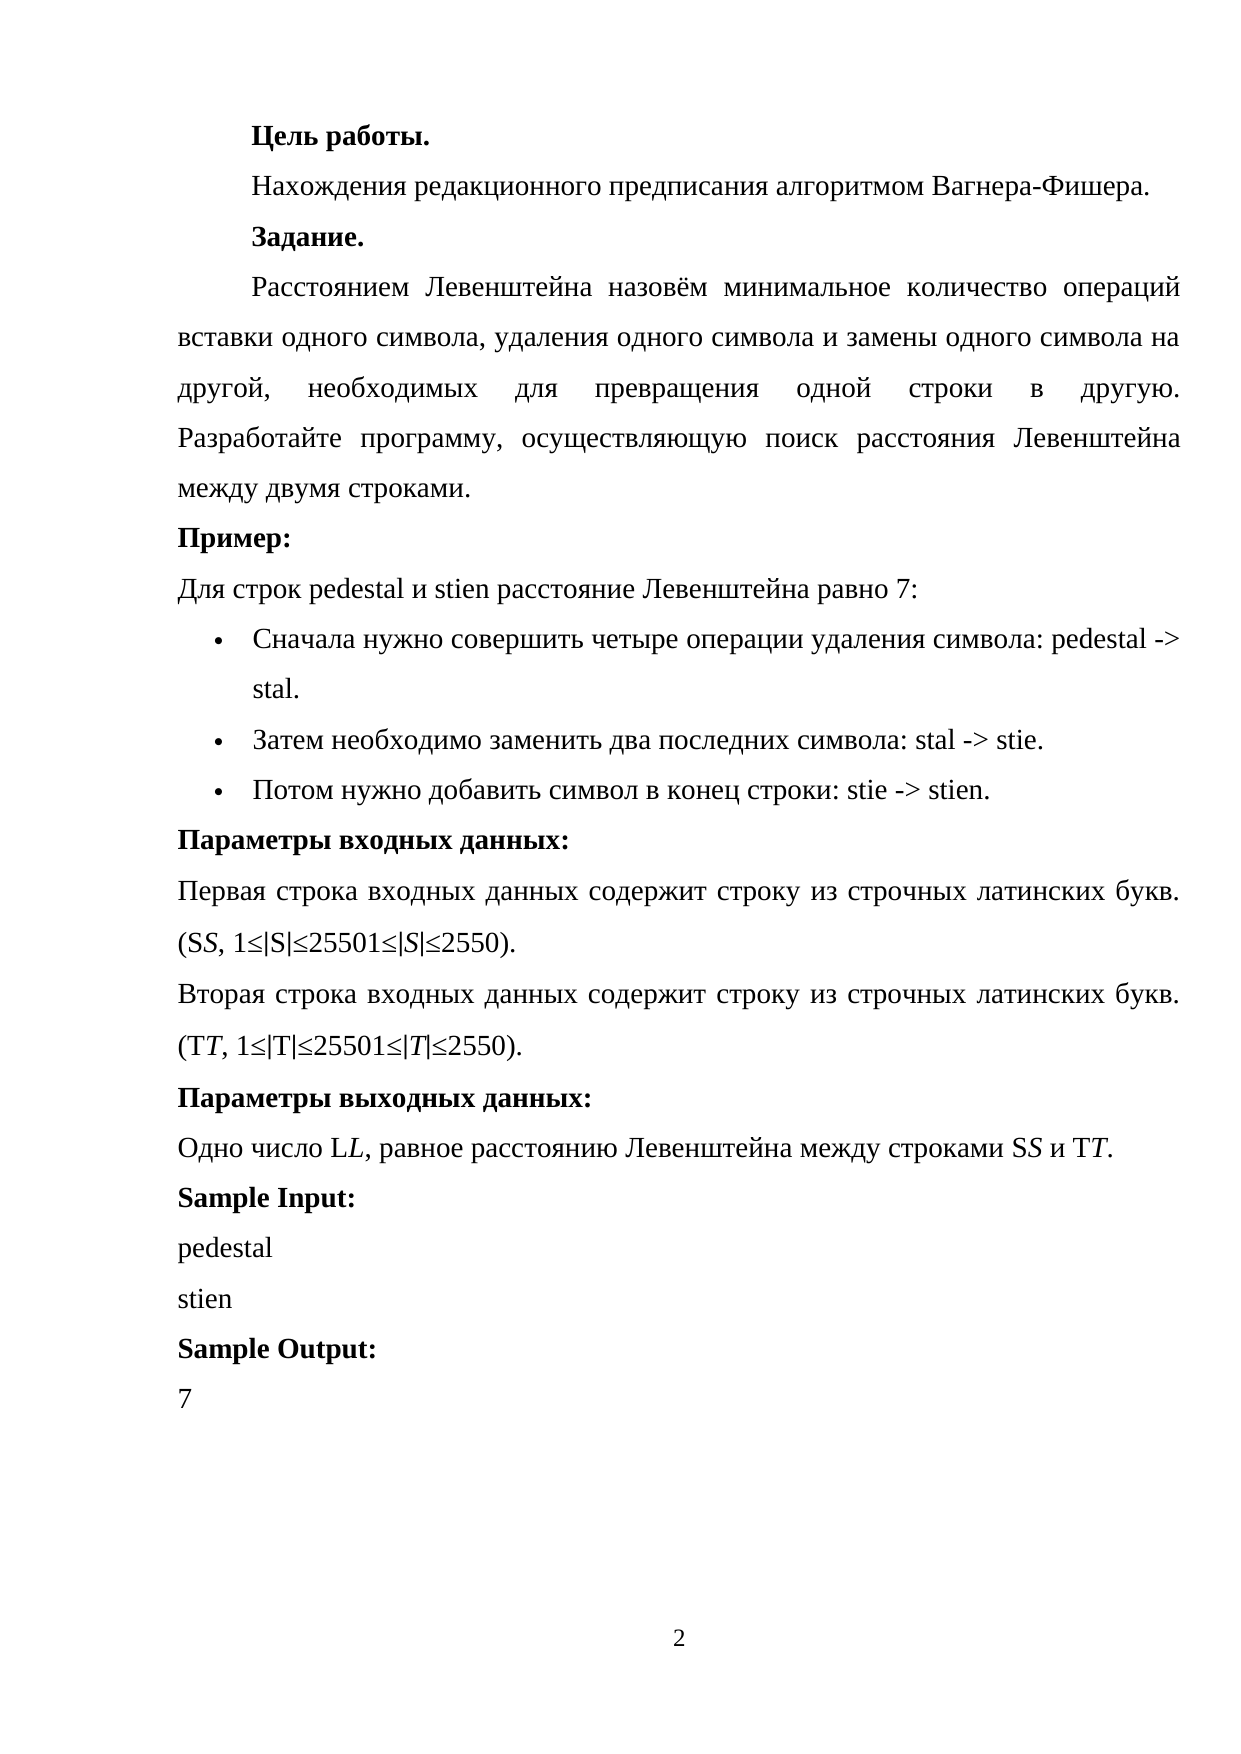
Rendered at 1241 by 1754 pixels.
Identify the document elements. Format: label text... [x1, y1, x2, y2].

text Задание. [177, 219, 1181, 252]
text Одно число LL, равное расстоянию Левенштейна между строками SS и TT. [177, 1130, 1181, 1163]
text Нахождения редакционного предписания алгоритмом Вагнера-Фишера. [177, 168, 1181, 202]
list Сначала нужно совершить четыре операции удаления символа: pedestal -> stal. [215, 621, 1181, 705]
text Расстоянием Левенштейна назовём минимальное количество операций вставки одного символа, удаления одного символа и замены одного символа на другой, необходимых для превращения одной строки в другую. Разработайте программу, осуществляющую поиск расстояния Левенштейна между двумя строками. [177, 269, 1181, 504]
text stien [177, 1281, 1181, 1314]
text Параметры выходных данных: [177, 1080, 1181, 1113]
text Цель работы. [177, 118, 1181, 152]
text Параметры входных данных: [177, 822, 1181, 856]
text Пример: [177, 521, 1181, 554]
text Для строк pedestal и stien расстояние Левенштейна равно 7: [177, 571, 1181, 604]
text Sample Output: [177, 1331, 1181, 1365]
text pedestal [177, 1231, 1181, 1264]
text 7 [177, 1382, 1181, 1415]
list Затем необходимо заменить два последних символа: stal -> stie. [215, 722, 1181, 755]
list Потом нужно добавить символ в конец строки: stie -> stien. [215, 772, 1181, 806]
text Sample Input: [177, 1180, 1181, 1214]
text Первая строка входных данных содержит строку из строчных латинских букв. (SS, 1≤∣S∣≤25501≤∣S∣≤2550). Вторая строка входных данных содержит строку из строчных латинских букв. (TT, 1≤∣T∣≤25501≤∣T∣≤2550). [177, 873, 1181, 1062]
